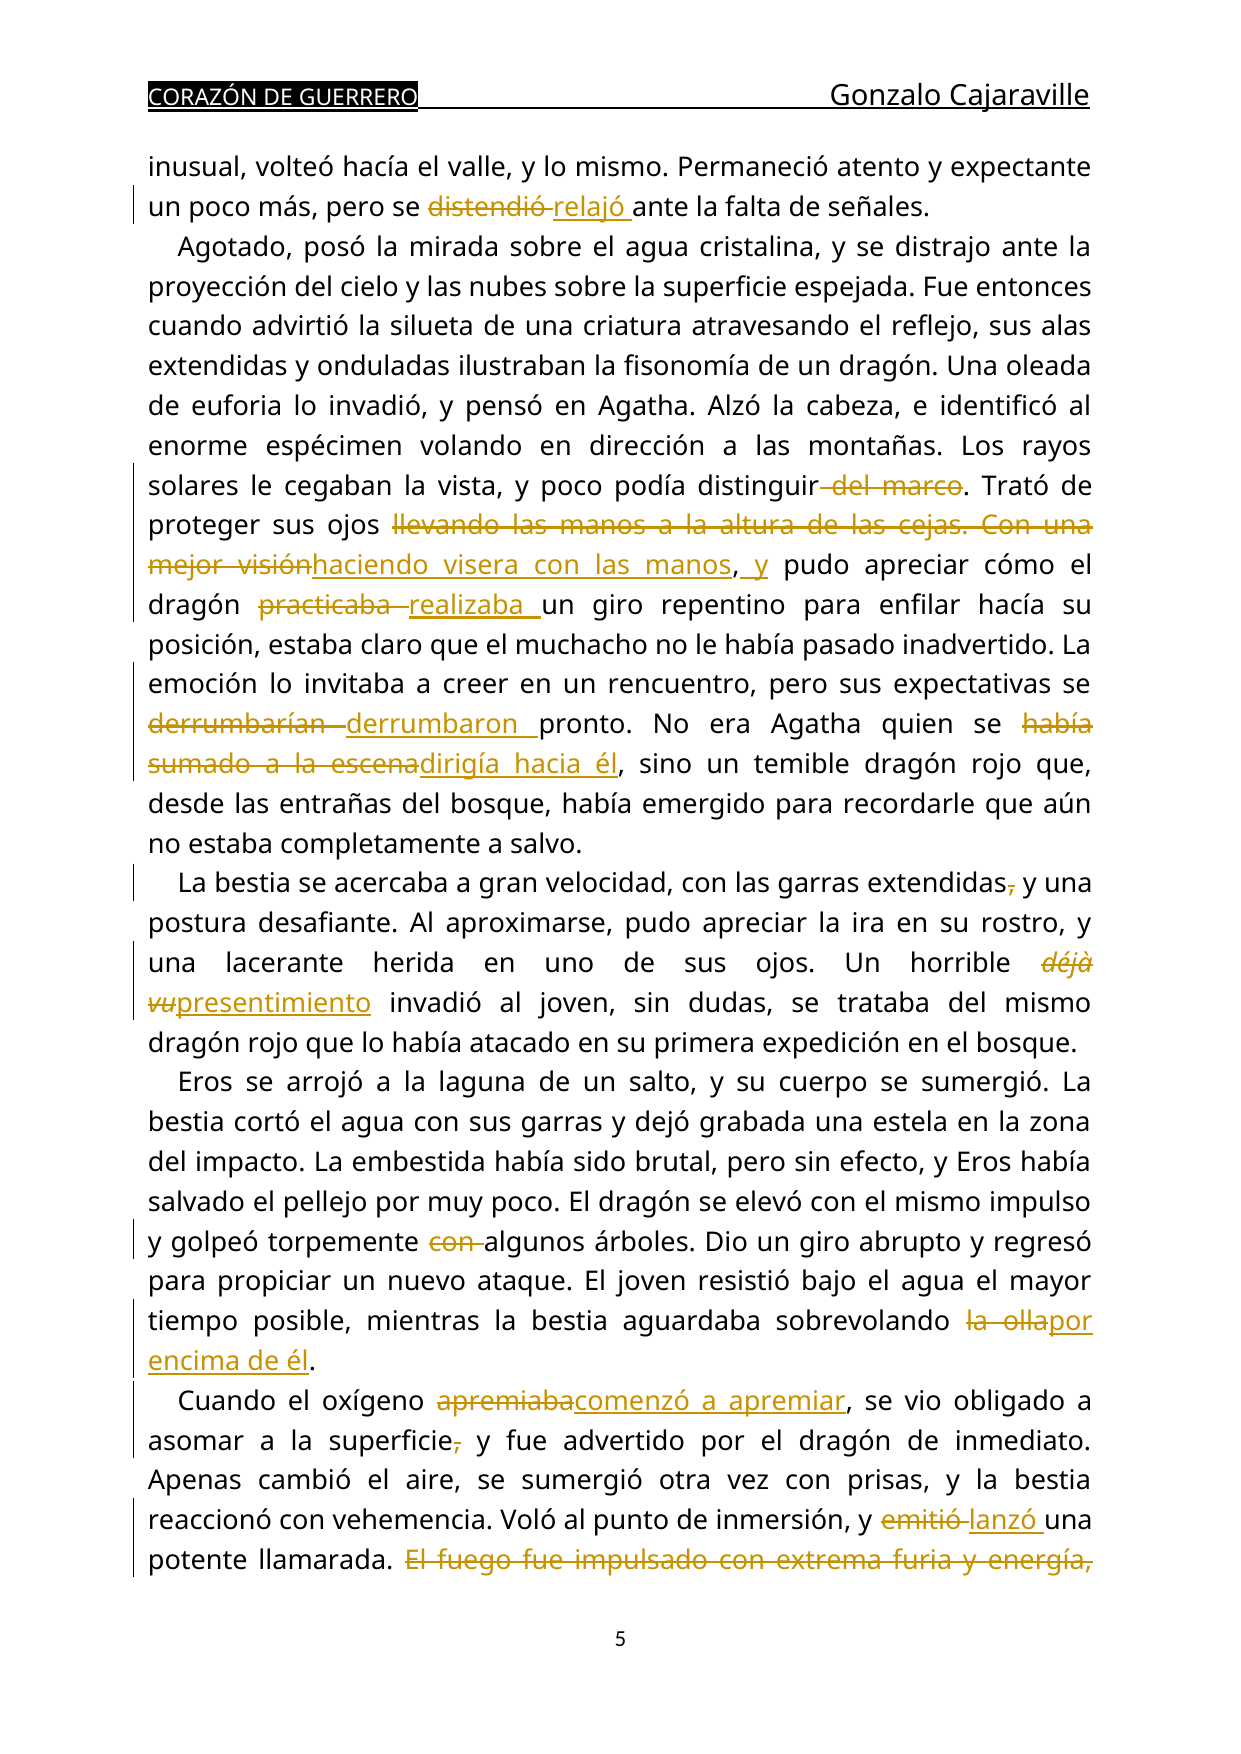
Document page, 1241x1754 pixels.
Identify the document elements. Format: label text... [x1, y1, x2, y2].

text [148, 1381, 1092, 1577]
text Agotado, posó la mirada sobre el agua cristalina, y se distrajo ante la proyección del cielo y las nubes sobre la superficie espejada. Fue entonces cuando advirtió la silueta de una criatura atravesando el reflejo, sus alas extendidas y onduladas ilustraban la fisonomía de un dragón. Una oleada de euforia lo invadió, y pensó en Agatha. Alzó la cabeza, e identificó al enorme espécimen volando en dirección a las montañas. Los rayos solares le cegaban la vista, y poco podía distinguir. Trató de proteger sus ojos , pudo apreciar cómo el dragón un giro repentino para enfilar hacía su posición, estaba claro que el muchacho no le había pasado inadvertido. La emoción lo invitaba a creer en un rencuentro, pero sus expectativas se pronto. No era Agatha quien se , sino un temible dragón rojo que, desde las entrañas del bosque, había emergido para recordarle que aún no estaba completamente a salvo. [148, 227, 1092, 861]
text Eros se arrojó a la laguna de un salto, y su cuerpo se sumergió. La bestia cortó el agua con sus garras y dejó grabada una estela en la zona del impacto. La embestida había sido brutal, pero sin efecto, y Eros había salvado el pellejo por muy poco. El dragón se elevó con el mismo impulso y golpeó torpemente algunos árboles. Dio un giro abrupto y regresó para propiciar un nuevo ataque. El joven resistió bajo el agua el mayor tiempo posible, mientras la bestia aguardaba sobrevolando . [148, 1063, 1092, 1378]
text La bestia se acercaba a gran velocidad, con las garras extendidas y una postura desafiante. Al aproximarse, pudo apreciar la ira en su rostro, y una lacerante herida en uno de sus ojos. Un horrible invadió al joven, sin dudas, se trataba del mismo dragón rojo que lo había atacado en su primera expedición en el bosque. [148, 864, 1092, 1060]
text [148, 148, 1092, 224]
